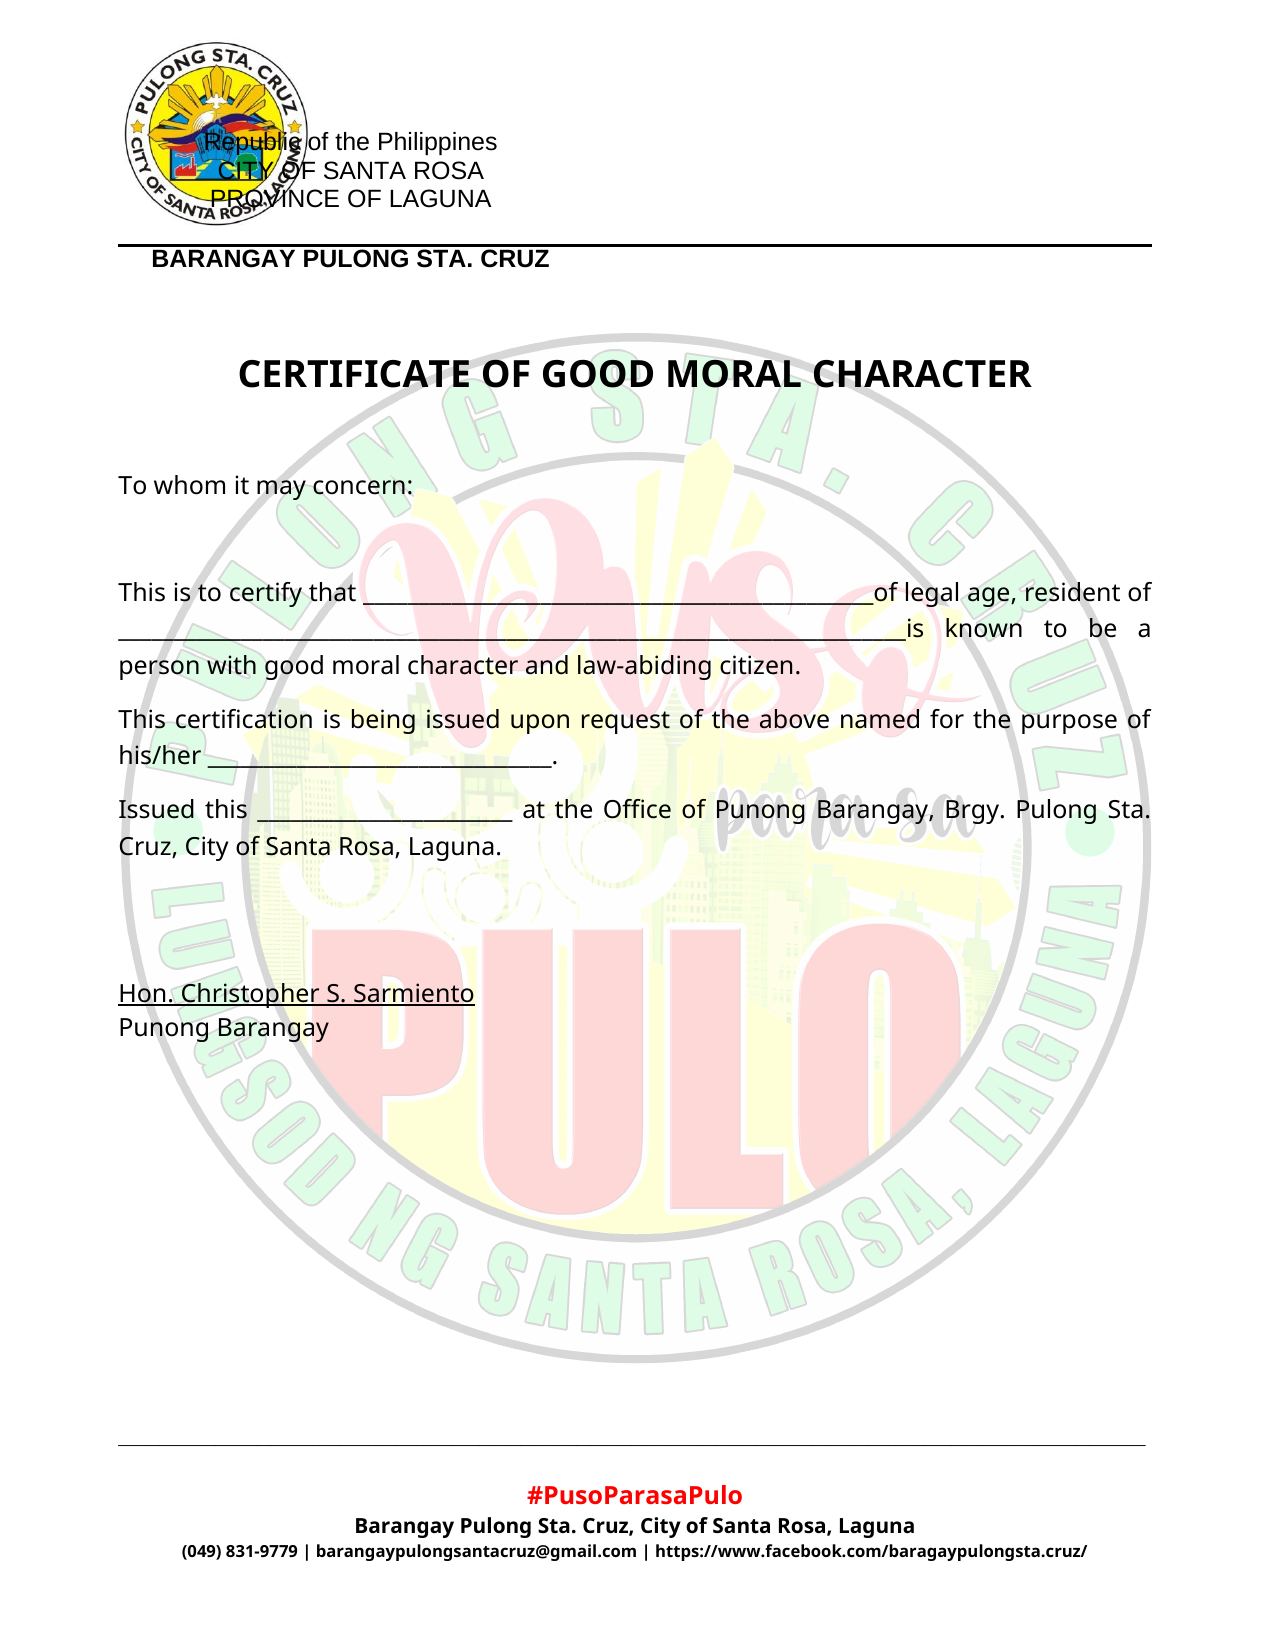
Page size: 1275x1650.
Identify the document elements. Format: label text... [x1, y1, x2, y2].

picture [304, 164, 314, 170]
text Issued this _______________________ at the Office of Punong Barangay, Brgy. Pulong Sta. Cruz, City of Santa Rosa, Laguna. [118, 791, 1152, 862]
picture [309, 192, 314, 205]
text CERTIFICATE OF GOOD MORAL CHARACTER [118, 347, 1152, 398]
text This certification is being issued upon request of the above named for the purpose of his/her _______________________________. [118, 701, 1152, 772]
text To whom it may concern: [118, 467, 1152, 501]
picture [310, 138, 314, 149]
text Hon. Christopher S. Sarmiento [118, 975, 1152, 1009]
picture [118, 33, 314, 234]
text Punong Barangay [118, 1009, 1152, 1043]
text This is to certify that ______________________________________________of legal age, resident of _______________________________________________________________________is known to be a person with good moral character and law-abiding citizen. [118, 574, 1152, 682]
